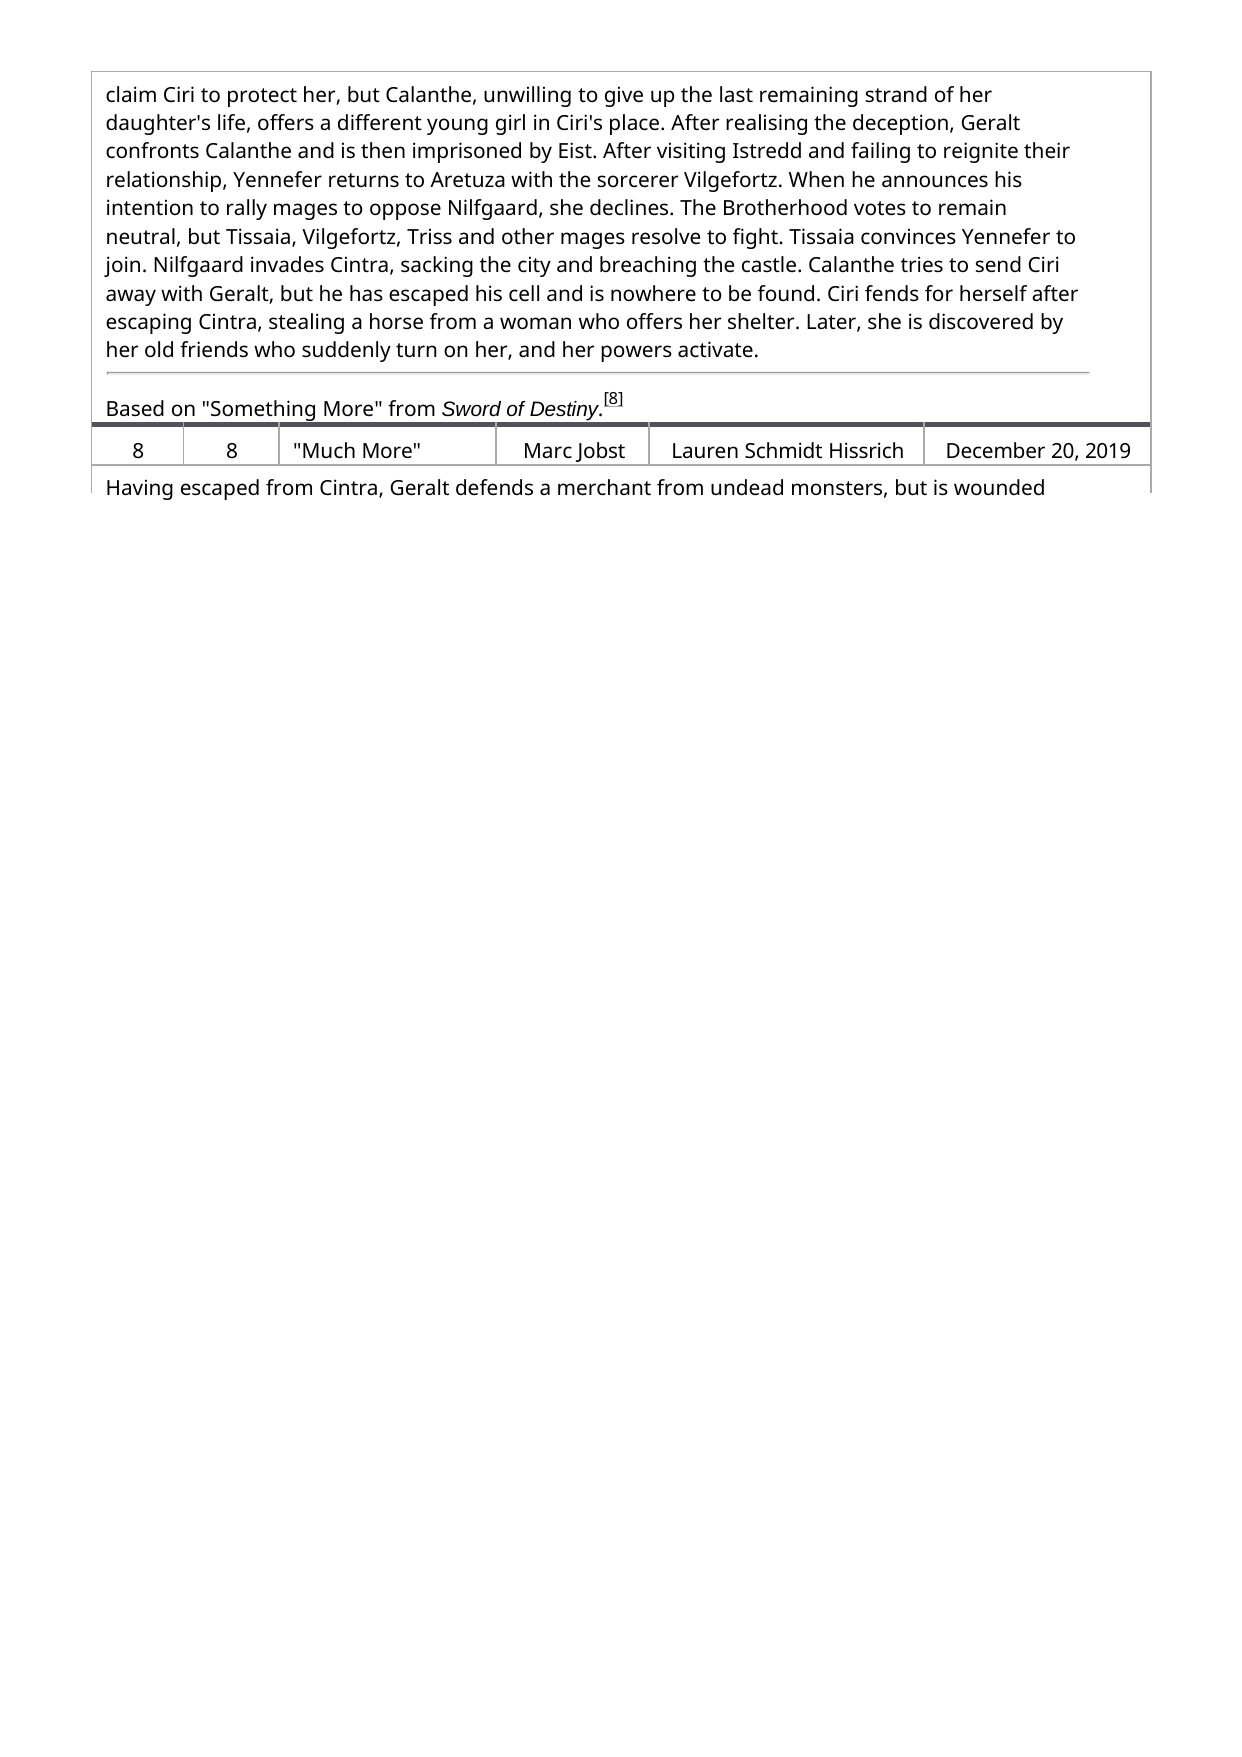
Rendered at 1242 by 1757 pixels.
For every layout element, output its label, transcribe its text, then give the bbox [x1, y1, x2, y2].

table_cell "Much More" [280, 427, 495, 464]
table_cell 8 [184, 427, 278, 464]
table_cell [92, 72, 1150, 422]
table_cell 8 [92, 427, 183, 464]
table_cell Marc Jobst [497, 427, 648, 464]
table_cell December 20, 2019 [925, 427, 1150, 464]
table_cell Lauren Schmidt Hissrich [650, 427, 923, 464]
